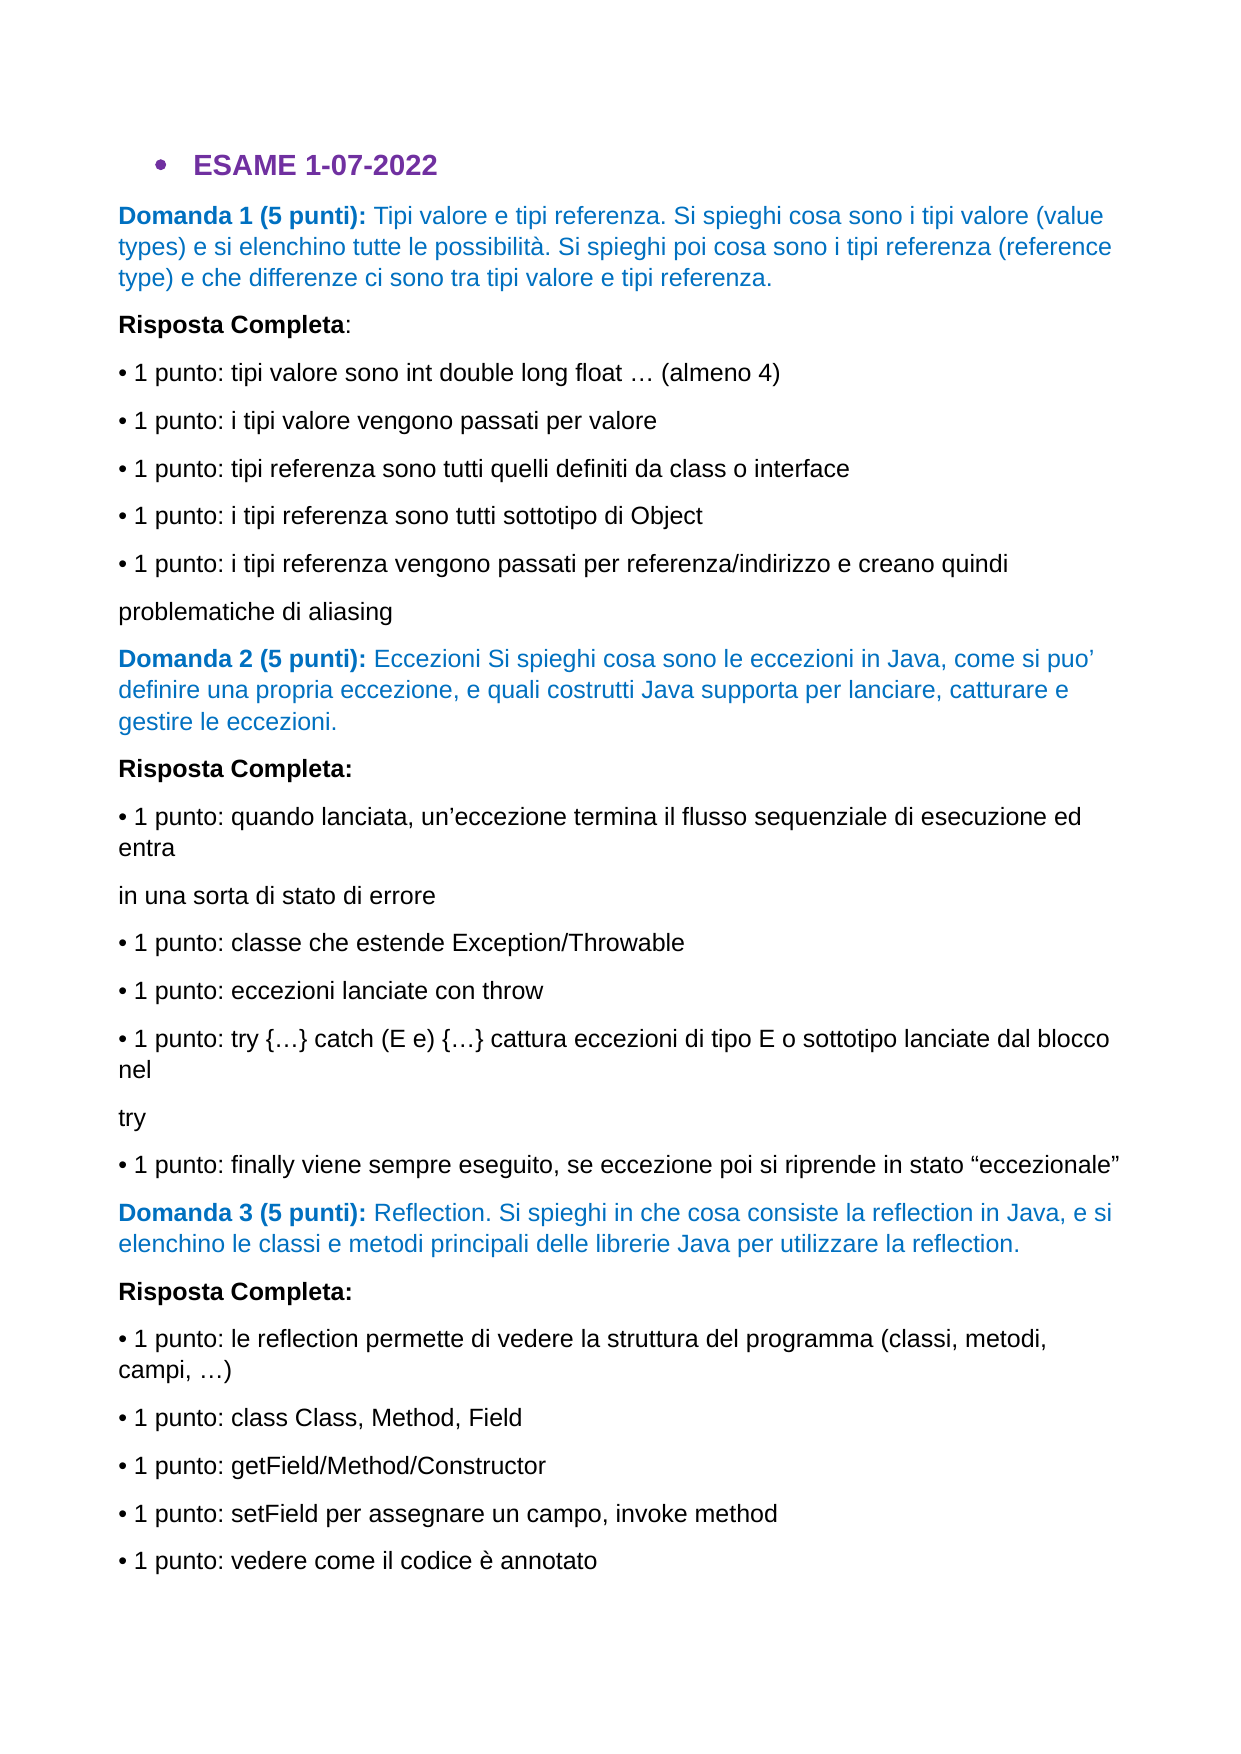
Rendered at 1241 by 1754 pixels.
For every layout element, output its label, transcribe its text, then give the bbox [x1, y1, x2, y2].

text • 1 punto: i tipi referenza sono tutti sottotipo di Object [118, 501, 1122, 530]
list ESAME 1-07-2022 [156, 148, 1122, 181]
text Risposta Completa: [118, 754, 1122, 783]
text • 1 punto: finally viene sempre eseguito, se eccezione poi si riprende in stato “eccezionale” [118, 1150, 1122, 1179]
text • 1 punto: class Class, Method, Field [118, 1403, 1122, 1432]
text • 1 punto: getField/Method/Constructor [118, 1451, 1122, 1479]
text problematiche di aliasing [118, 597, 1122, 625]
text • 1 punto: vedere come il codice è annotato [118, 1546, 1122, 1575]
text • 1 punto: i tipi referenza vengono passati per referenza/indirizzo e creano quindi [118, 549, 1122, 578]
text • 1 punto: tipi referenza sono tutti quelli definiti da class o interface [118, 453, 1122, 482]
text • 1 punto: classe che estende Exception/Throwable [118, 928, 1122, 957]
text try [118, 1102, 1122, 1131]
text • 1 punto: i tipi valore vengono passati per valore [118, 406, 1122, 434]
text Domanda 3 (5 punti): Reflection. Si spieghi in che cosa consiste la reflection in Java, e si elenchino le classi e metodi principali delle librerie Java per utilizzare la reflection. [118, 1198, 1122, 1258]
text • 1 punto: eccezioni lanciate con throw [118, 976, 1122, 1005]
text Risposta Completa: [118, 1277, 1122, 1305]
text • 1 punto: setField per assegnare un campo, invoke method [118, 1498, 1122, 1527]
text Domanda 2 (5 punti): Eccezioni Si spieghi cosa sono le eccezioni in Java, come si puo’ definire una propria eccezione, e quali costrutti Java supporta per lanciare, catturare e gestire le eccezioni. [118, 644, 1122, 735]
text • 1 punto: le reflection permette di vedere la struttura del programma (classi, metodi, campi, …) [118, 1324, 1122, 1384]
text • 1 punto: quando lanciata, un’eccezione termina il flusso sequenziale di esecuzione ed entra [118, 802, 1122, 862]
text • 1 punto: try {…} catch (E e) {…} cattura eccezioni di tipo E o sottotipo lanciate dal blocco nel [118, 1024, 1122, 1083]
text in una sorta di stato di errore [118, 881, 1122, 909]
text Domanda 1 (5 punti): Tipi valore e tipi referenza. Si spieghi cosa sono i tipi valore (value types) e si elenchino tutte le possibilità. Si spieghi poi cosa sono i tipi referenza (reference type) e che differenze ci sono tra tipi valore e tipi referenza. [118, 201, 1122, 291]
text • 1 punto: tipi valore sono int double long float … (almeno 4) [118, 358, 1122, 387]
text Risposta Completa: [118, 310, 1122, 339]
